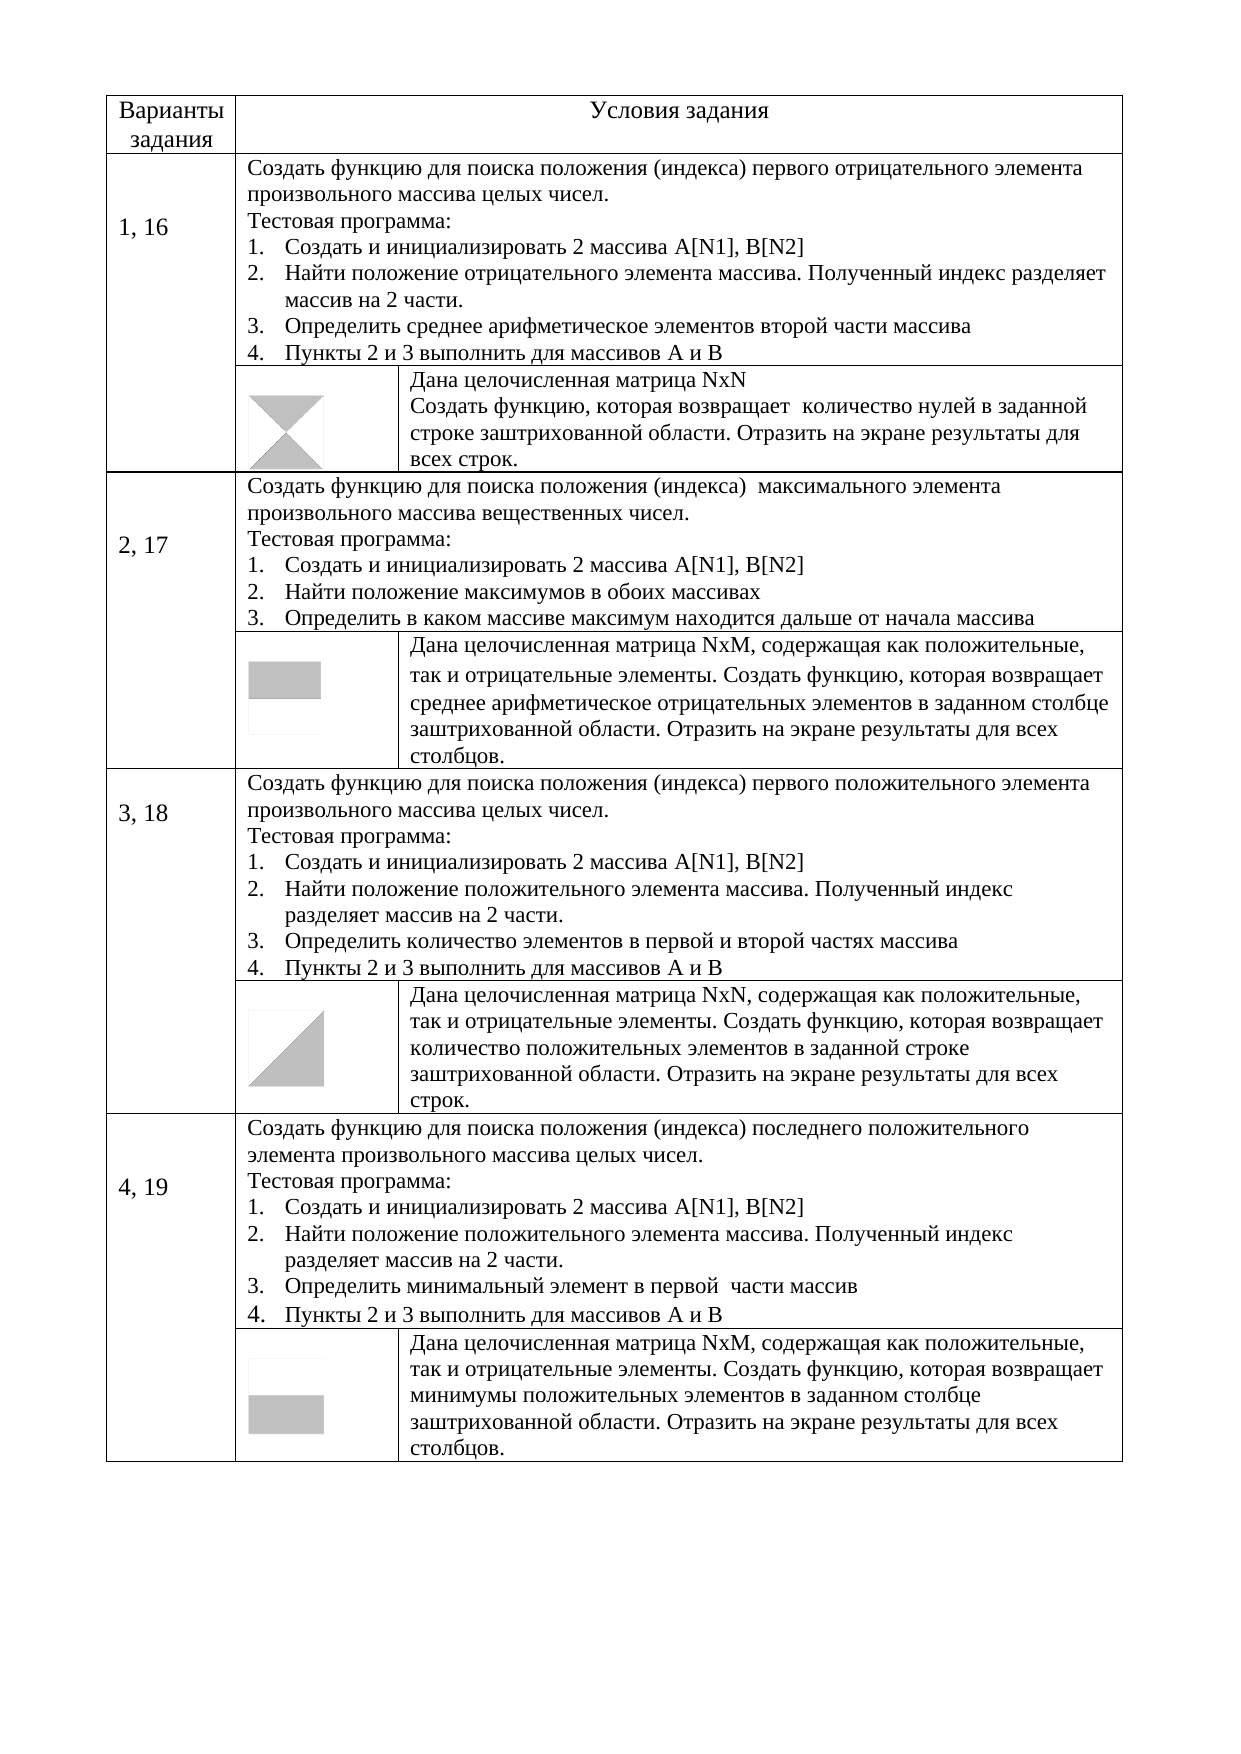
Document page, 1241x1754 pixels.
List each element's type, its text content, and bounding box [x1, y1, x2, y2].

table_cell [236, 632, 398, 768]
table_cell Дана целочисленная матрица NxM, содержащая как положительные, так и отрицательные элементы. Создать функцию, которая возвращает минимумы положительных элементов в заданном столбце заштрихованной области. Отразить на экране результаты для всех столбцов. [399, 1329, 1122, 1461]
table_cell 4, 19 [107, 1114, 235, 1461]
table_header Варианты задания [107, 96, 235, 153]
table_cell 1, 16 [107, 154, 235, 471]
table_cell 2, 17 [107, 473, 235, 768]
table_cell Создать функцию для поиска положения (индекса) последнего положительного элемента произвольного массива целых чисел. Тестовая программа: Создать и инициализировать 2 массива A[N1], B[N2] Найти положение положительного элемента массива. Полученный индекс разделяет массив на 2 части. Определить минимальный элемент в первой части массив Пункты 2 и 3 выполнить для массивов A и B [236, 1114, 1122, 1328]
table_cell Дана целочисленная матрица NxM, содержащая как положительные, так и отрицательные элементы. Создать функцию, которая возвращает среднее арифметическое отрицательных элементов в заданном столбце заштрихованной области. Отразить на экране результаты для всех столбцов. [399, 632, 1122, 768]
table_cell 3, 18 [107, 769, 235, 1113]
table_cell [236, 366, 398, 471]
table_cell [236, 1329, 398, 1461]
table_cell Дана целочисленная матрица NxN Создать функцию, которая возвращает количество нулей в заданной строке заштрихованной области. Отразить на экране результаты для всех строк. [399, 366, 1122, 471]
table_header Условия задания [236, 96, 1122, 153]
table_cell Создать функцию для поиска положения (индекса) максимального элемента произвольного массива вещественных чисел. Тестовая программа: Создать и инициализировать 2 массива A[N1], B[N2] Найти положение максимумов в обоих массивах Определить в каком массиве максимум находится дальше от начала массива [236, 473, 1122, 631]
table_cell Создать функцию для поиска положения (индекса) первого отрицательного элемента произвольного массива целых чисел. Тестовая программа: Создать и инициализировать 2 массива A[N1], B[N2] Найти положение отрицательного элемента массива. Полученный индекс разделяет массив на 2 части. Определить среднее арифметическое элементов второй части массива Пункты 2 и 3 выполнить для массивов A и B [236, 154, 1122, 365]
table_cell Создать функцию для поиска положения (индекса) первого положительного элемента произвольного массива целых чисел. Тестовая программа: Создать и инициализировать 2 массива A[N1], B[N2] Найти положение положительного элемента массива. Полученный индекс разделяет массив на 2 части. Определить количество элементов в первой и второй частях массива Пункты 2 и 3 выполнить для массивов A и B [236, 769, 1122, 980]
table_cell [236, 981, 398, 1113]
table_cell Дана целочисленная матрица NxN, содержащая как положительные, так и отрицательные элементы. Создать функцию, которая возвращает количество положительных элементов в заданной строке заштрихованной области. Отразить на экране результаты для всех строк. [399, 981, 1122, 1113]
